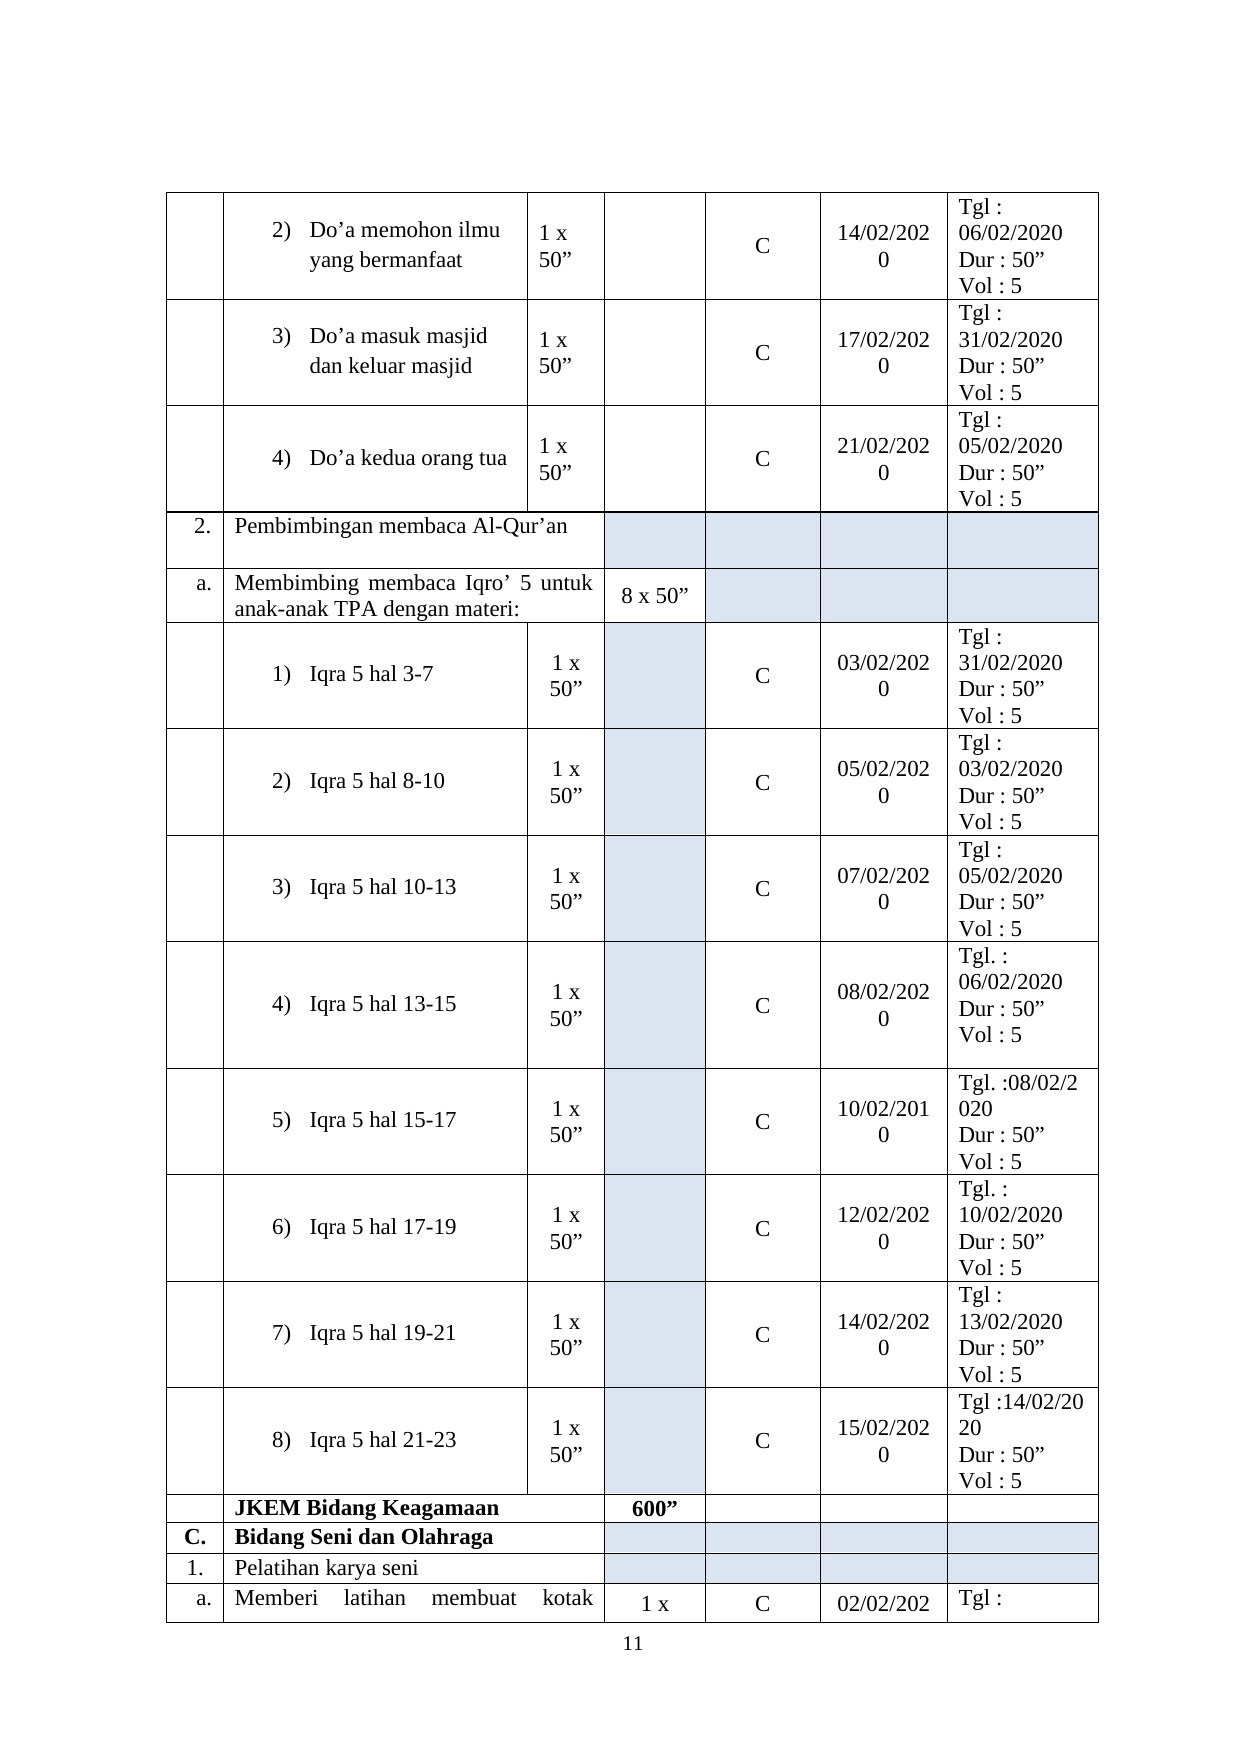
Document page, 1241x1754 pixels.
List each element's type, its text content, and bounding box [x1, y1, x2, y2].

table_cell [821, 1554, 947, 1583]
table_cell Iqra 5 hal 17-19 [224, 1175, 527, 1281]
table_cell [605, 942, 705, 1068]
table_cell Tgl : 03/02/2020 Dur : 50” Vol : 5 [948, 729, 1098, 834]
table_cell [167, 729, 223, 834]
table_cell 2. [167, 513, 223, 568]
table_cell Tgl. : 06/02/2020 Dur : 50” Vol : 5 [948, 942, 1098, 1068]
table_cell [948, 1495, 1098, 1522]
table_cell 1 x 50” [528, 300, 604, 405]
table_cell 08/02/2020 [821, 942, 947, 1068]
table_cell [948, 1584, 1098, 1622]
table_cell Iqra 5 hal 15-17 [224, 1069, 527, 1174]
table_cell Tgl : 06/02/2020 Dur : 50” Vol : 5 [948, 193, 1098, 298]
table_cell [821, 1495, 947, 1522]
table_cell 02/02/2020 [821, 1584, 947, 1622]
table_cell 03/02/2020 [821, 623, 947, 728]
table_cell Tgl : 31/02/2020 Dur : 50” Vol : 5 [948, 300, 1098, 405]
table_cell [605, 1554, 705, 1583]
table_cell 1 x 50” [528, 1388, 604, 1493]
table_cell [605, 193, 705, 298]
table_cell C. [167, 1523, 223, 1552]
table_cell 12/02/2020 [821, 1175, 947, 1281]
table_cell 1 x 100” [605, 1584, 705, 1622]
table_cell 15/02/2020 [821, 1388, 947, 1493]
table_cell Tgl. :08/02/2020 Dur : 50” Vol : 5 [948, 1069, 1098, 1174]
table_cell [706, 513, 820, 568]
table_cell Bidang Seni dan Olahraga [224, 1523, 604, 1552]
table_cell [224, 1584, 604, 1622]
table_cell Iqra 5 hal 8-10 [224, 729, 527, 834]
table_cell 1 x 50” [528, 729, 604, 834]
table_cell 1 x 50” [528, 942, 604, 1068]
table_cell C [706, 300, 820, 405]
table_cell C [706, 1069, 820, 1174]
table_cell C [706, 729, 820, 834]
table_cell C [706, 623, 820, 728]
table_cell [605, 300, 705, 405]
table_cell [706, 1495, 820, 1522]
table_cell [167, 300, 223, 405]
table_cell C [706, 942, 820, 1068]
table_cell [706, 1554, 820, 1583]
table_cell 1 x 50” [528, 406, 604, 511]
table_cell [167, 623, 223, 728]
table_cell 600” [605, 1495, 705, 1522]
table_cell Tgl :14/02/2020 Dur : 50” Vol : 5 [948, 1388, 1098, 1493]
table_cell [167, 1175, 223, 1281]
table_cell [167, 836, 223, 941]
table_cell [167, 1495, 223, 1522]
table_cell [605, 1282, 705, 1387]
table_cell Iqra 5 hal 19-21 [224, 1282, 527, 1387]
table_cell Tgl : 31/02/2020 Dur : 50” Vol : 5 [948, 623, 1098, 728]
table_cell Tgl. : 10/02/2020 Dur : 50” Vol : 5 [948, 1175, 1098, 1281]
table_cell 07/02/2020 [821, 836, 947, 941]
table_cell 1 x 50” [528, 836, 604, 941]
table_cell [948, 513, 1098, 568]
table_cell Iqra 5 hal 10-13 [224, 836, 527, 941]
table_cell Tgl : 13/02/2020 Dur : 50” Vol : 5 [948, 1282, 1098, 1387]
table_cell [167, 1388, 223, 1493]
table_cell [167, 193, 223, 298]
table_cell C [706, 1282, 820, 1387]
table_cell 1 x 50” [528, 623, 604, 728]
table_cell C [706, 1584, 820, 1622]
table_cell 1 x 50” [528, 1175, 604, 1281]
table_cell Do’a masuk masjid dan keluar masjid [224, 300, 527, 405]
table_cell [948, 1554, 1098, 1583]
table_cell C [706, 836, 820, 941]
table_cell [605, 1523, 705, 1552]
table_cell [605, 729, 705, 834]
table_cell [167, 942, 223, 1068]
table_cell 17/02/2020 [821, 300, 947, 405]
table_cell 1 x 50” [528, 1069, 604, 1174]
table_cell C [706, 406, 820, 511]
table_cell Iqra 5 hal 21-23 [224, 1388, 527, 1493]
table_cell Do’a memohon ilmu yang bermanfaat [224, 193, 527, 298]
table_cell a. [167, 569, 223, 622]
table_cell [167, 1069, 223, 1174]
table_cell [821, 1523, 947, 1552]
table_cell [167, 1282, 223, 1387]
table_cell [948, 569, 1098, 622]
table_cell [605, 406, 705, 511]
table_cell C [706, 1388, 820, 1493]
table_cell [605, 513, 705, 568]
table_cell 14/02/2020 [821, 1282, 947, 1387]
table_cell [605, 836, 705, 941]
table_cell Iqra 5 hal 3-7 [224, 623, 527, 728]
table_cell C [706, 1175, 820, 1281]
table_cell 1. [167, 1554, 223, 1583]
table_cell [706, 1523, 820, 1552]
table_cell 8 x 50” [605, 569, 705, 622]
table_cell C [706, 193, 820, 298]
table_cell [706, 569, 820, 622]
table_cell [605, 623, 705, 728]
table_cell 1 x 50” [528, 1282, 604, 1387]
table_cell Membimbing membaca Iqro’ 5 untuk anak-anak TPA dengan materi: [224, 569, 604, 622]
table_cell [605, 1388, 705, 1493]
table_cell Pelatihan karya seni [224, 1554, 604, 1583]
table_cell [605, 1069, 705, 1174]
table_cell JKEM Bidang Keagamaan [224, 1495, 604, 1522]
table_cell 14/02/2020 [821, 193, 947, 298]
table_cell Do’a kedua orang tua [224, 406, 527, 511]
table_cell a. [167, 1584, 223, 1622]
table_cell [948, 1523, 1098, 1552]
table_cell Pembimbingan membaca Al-Qur’an [224, 513, 604, 568]
table_cell 21/02/2020 [821, 406, 947, 511]
table_cell 10/02/2010 [821, 1069, 947, 1174]
table_cell [605, 1175, 705, 1281]
table_cell 05/02/2020 [821, 729, 947, 834]
table_cell Tgl : 05/02/2020 Dur : 50” Vol : 5 [948, 836, 1098, 941]
table_cell [821, 569, 947, 622]
table_cell [167, 406, 223, 511]
table_cell [821, 513, 947, 568]
table_cell Iqra 5 hal 13-15 [224, 942, 527, 1068]
table_cell Tgl : 05/02/2020 Dur : 50” Vol : 5 [948, 406, 1098, 511]
table_cell 1 x 50” [528, 193, 604, 298]
